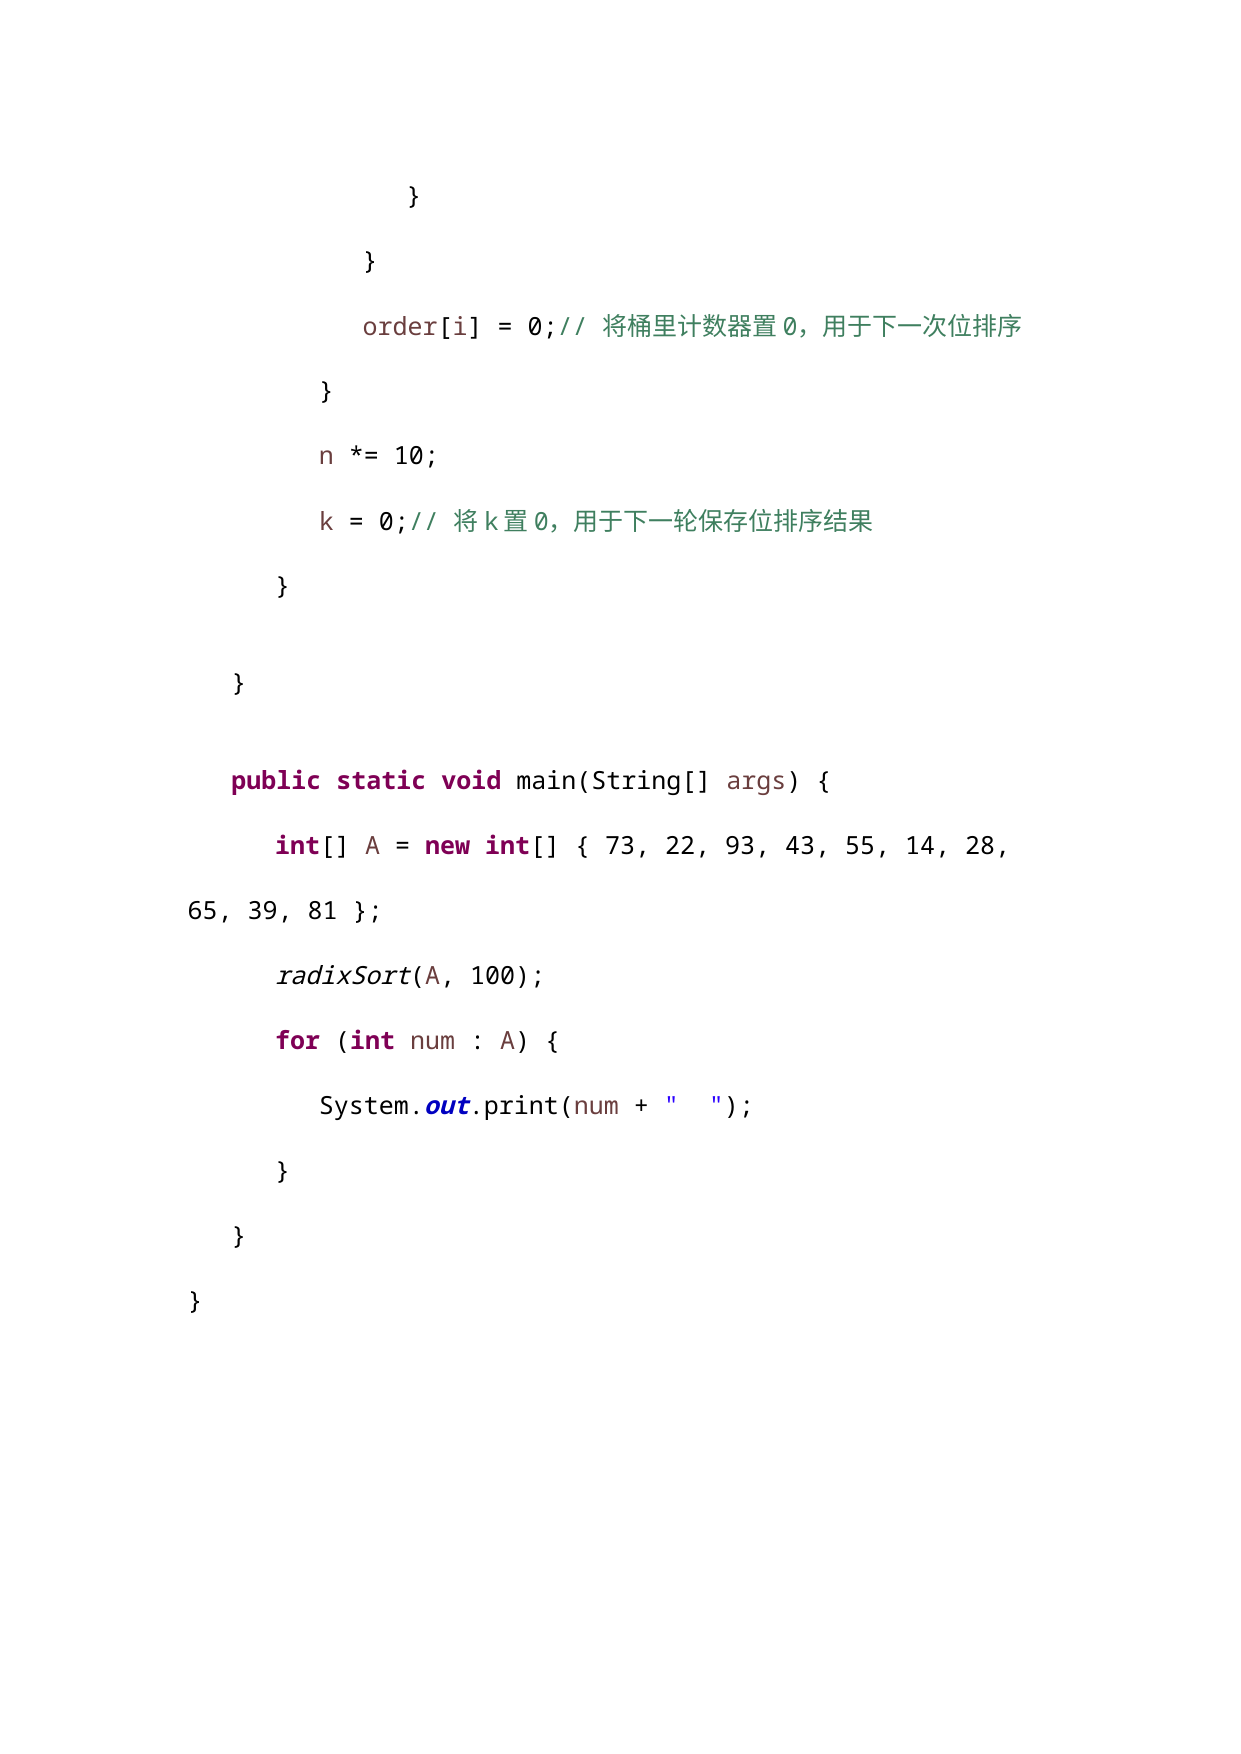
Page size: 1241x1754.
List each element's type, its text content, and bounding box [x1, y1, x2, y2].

text order[i] = 0;// 将桶里计数器置0，用于下一次位排序 [187, 292, 1053, 357]
text } [187, 227, 1053, 292]
text } [187, 162, 1053, 227]
text public static void main(String[] args) { [187, 747, 1053, 812]
text int[] A = new int[] { 73, 22, 93, 43, 55, 14, 28, 65, 39, 81 }; [187, 812, 1053, 942]
text System.out.print(num + " "); [187, 1072, 1053, 1137]
text } [187, 1137, 1053, 1202]
text for (int num : A) { [187, 1007, 1053, 1072]
text } [187, 649, 1053, 714]
text radixSort(A, 100); [187, 942, 1053, 1007]
text n *= 10; [187, 422, 1053, 487]
text } [187, 552, 1053, 617]
text } [187, 1267, 1053, 1332]
text k = 0;// 将k置0，用于下一轮保存位排序结果 [187, 487, 1053, 552]
text } [187, 357, 1053, 422]
text } [187, 1202, 1053, 1267]
